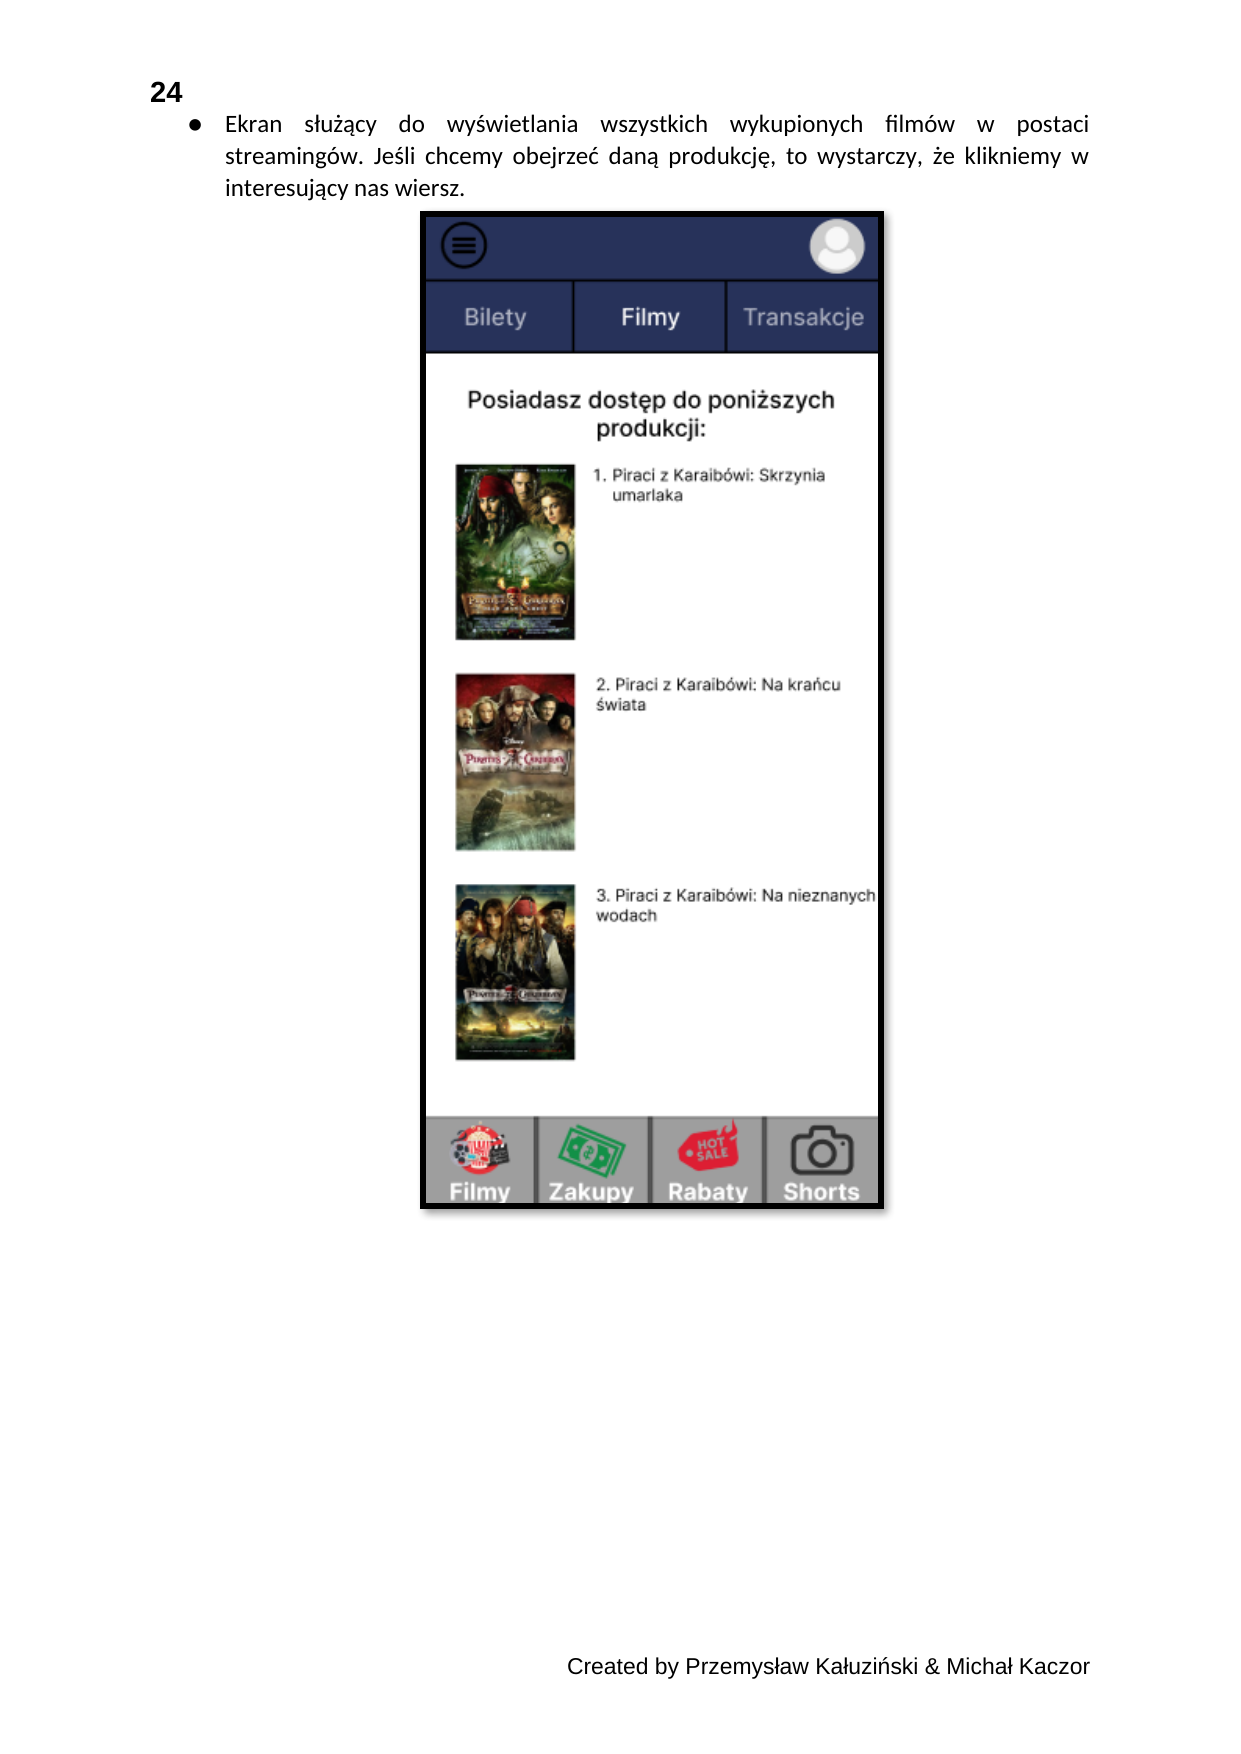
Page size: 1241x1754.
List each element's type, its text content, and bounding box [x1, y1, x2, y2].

picture [426, 217, 878, 1203]
list Ekran służący do wyświetlania wszystkich wykupionych filmów w postaci streamingów. Jeśli chcemy obejrzeć daną produkcję, to wystarczy, że klikniemy w interesujący nas wiersz. [187, 108, 1090, 203]
